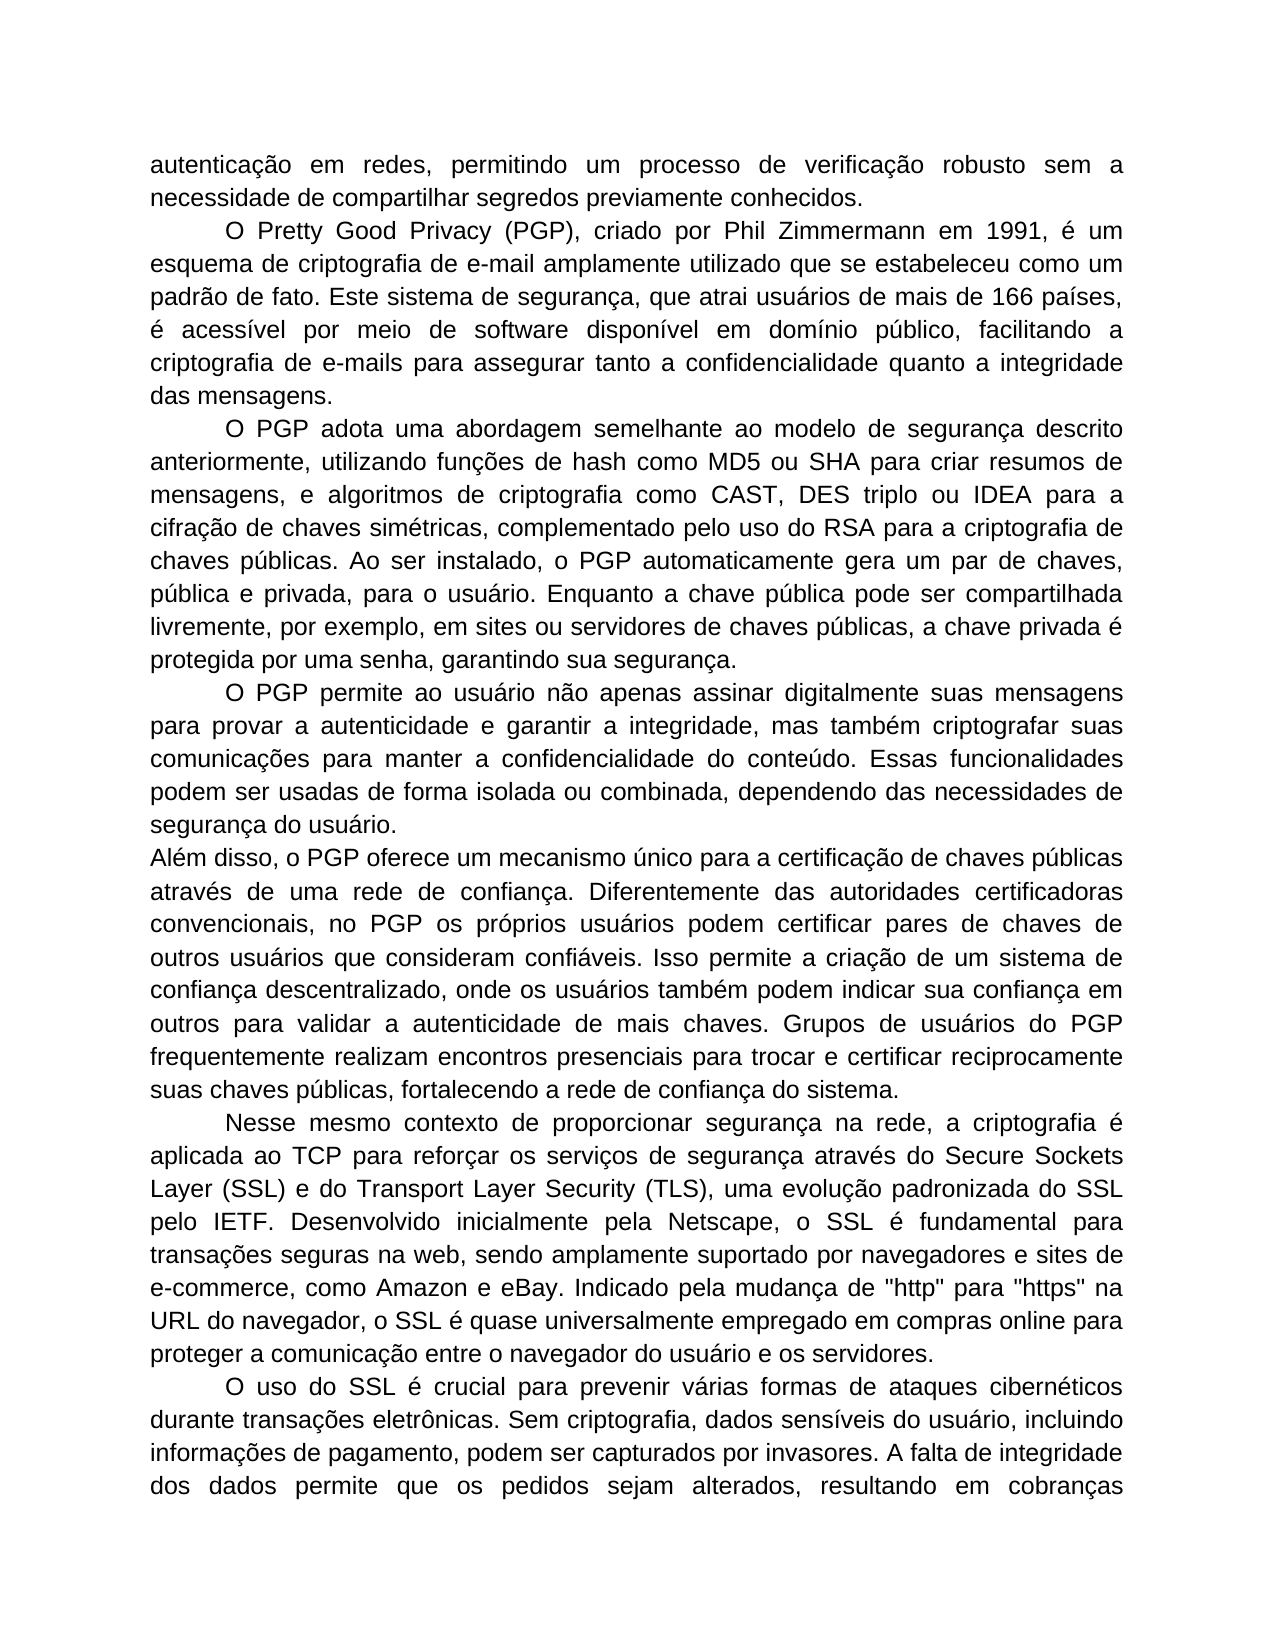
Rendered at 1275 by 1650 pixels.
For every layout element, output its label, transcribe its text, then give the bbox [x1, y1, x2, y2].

text O Pretty Good Privacy (PGP), criado por Phil Zimmermann em 1991, é um esquema de criptografia de e-mail amplamente utilizado que se estabeleceu como um padrão de fato. Este sistema de segurança, que atrai usuários de mais de 166 países, é acessível por meio de software disponível em domínio público, facilitando a criptografia de e-mails para assegurar tanto a confidencialidade quanto a integridade das mensagens. [150, 216, 1125, 410]
text O PGP adota uma abordagem semelhante ao modelo de segurança descrito anteriormente, utilizando funções de hash como MD5 ou SHA para criar resumos de mensagens, e algoritmos de criptografia como CAST, DES triplo ou IDEA para a cifração de chaves simétricas, complementado pelo uso do RSA para a criptografia de chaves públicas. Ao ser instalado, o PGP automaticamente gera um par de chaves, pública e privada, para o usuário. Enquanto a chave pública pode ser compartilhada livremente, por exemplo, em sites ou servidores de chaves públicas, a chave privada é protegida por uma senha, garantindo sua segurança. [150, 414, 1125, 674]
text Além disso, o PGP oferece um mecanismo único para a certificação de chaves públicas através de uma rede de confiança. Diferentemente das autoridades certificadoras convencionais, no PGP os próprios usuários podem certificar pares de chaves de outros usuários que consideram confiáveis. Isso permite a criação de um sistema de confiança descentralizado, onde os usuários também podem indicar sua confiança em outros para validar a autenticidade de mais chaves. Grupos de usuários do PGP frequentemente realizam encontros presenciais para trocar e certificar reciprocamente suas chaves públicas, fortalecendo a rede de confiança do sistema. [150, 843, 1125, 1103]
text O PGP permite ao usuário não apenas assinar digitalmente suas mensagens para provar a autenticidade e garantir a integridade, mas também criptografar suas comunicações para manter a confidencialidade do conteúdo. Essas funcionalidades podem ser usadas de forma isolada ou combinada, dependendo das necessidades de segurança do usuário. [150, 678, 1125, 839]
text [150, 1372, 1125, 1499]
text Nesse mesmo contexto de proporcionar segurança na rede, a criptografia é aplicada ao TCP para reforçar os serviços de segurança através do Secure Sockets Layer (SSL) e do Transport Layer Security (TLS), uma evolução padronizada do SSL pelo IETF. Desenvolvido inicialmente pela Netscape, o SSL é fundamental para transações seguras na web, sendo amplamente suportado por navegadores e sites de e-commerce, como Amazon e eBay. Indicado pela mudança de "http" para "https" na URL do navegador, o SSL é quase universalmente empregado em compras online para proteger a comunicação entre o navegador do usuário e os servidores. [150, 1108, 1125, 1367]
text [150, 150, 1125, 212]
